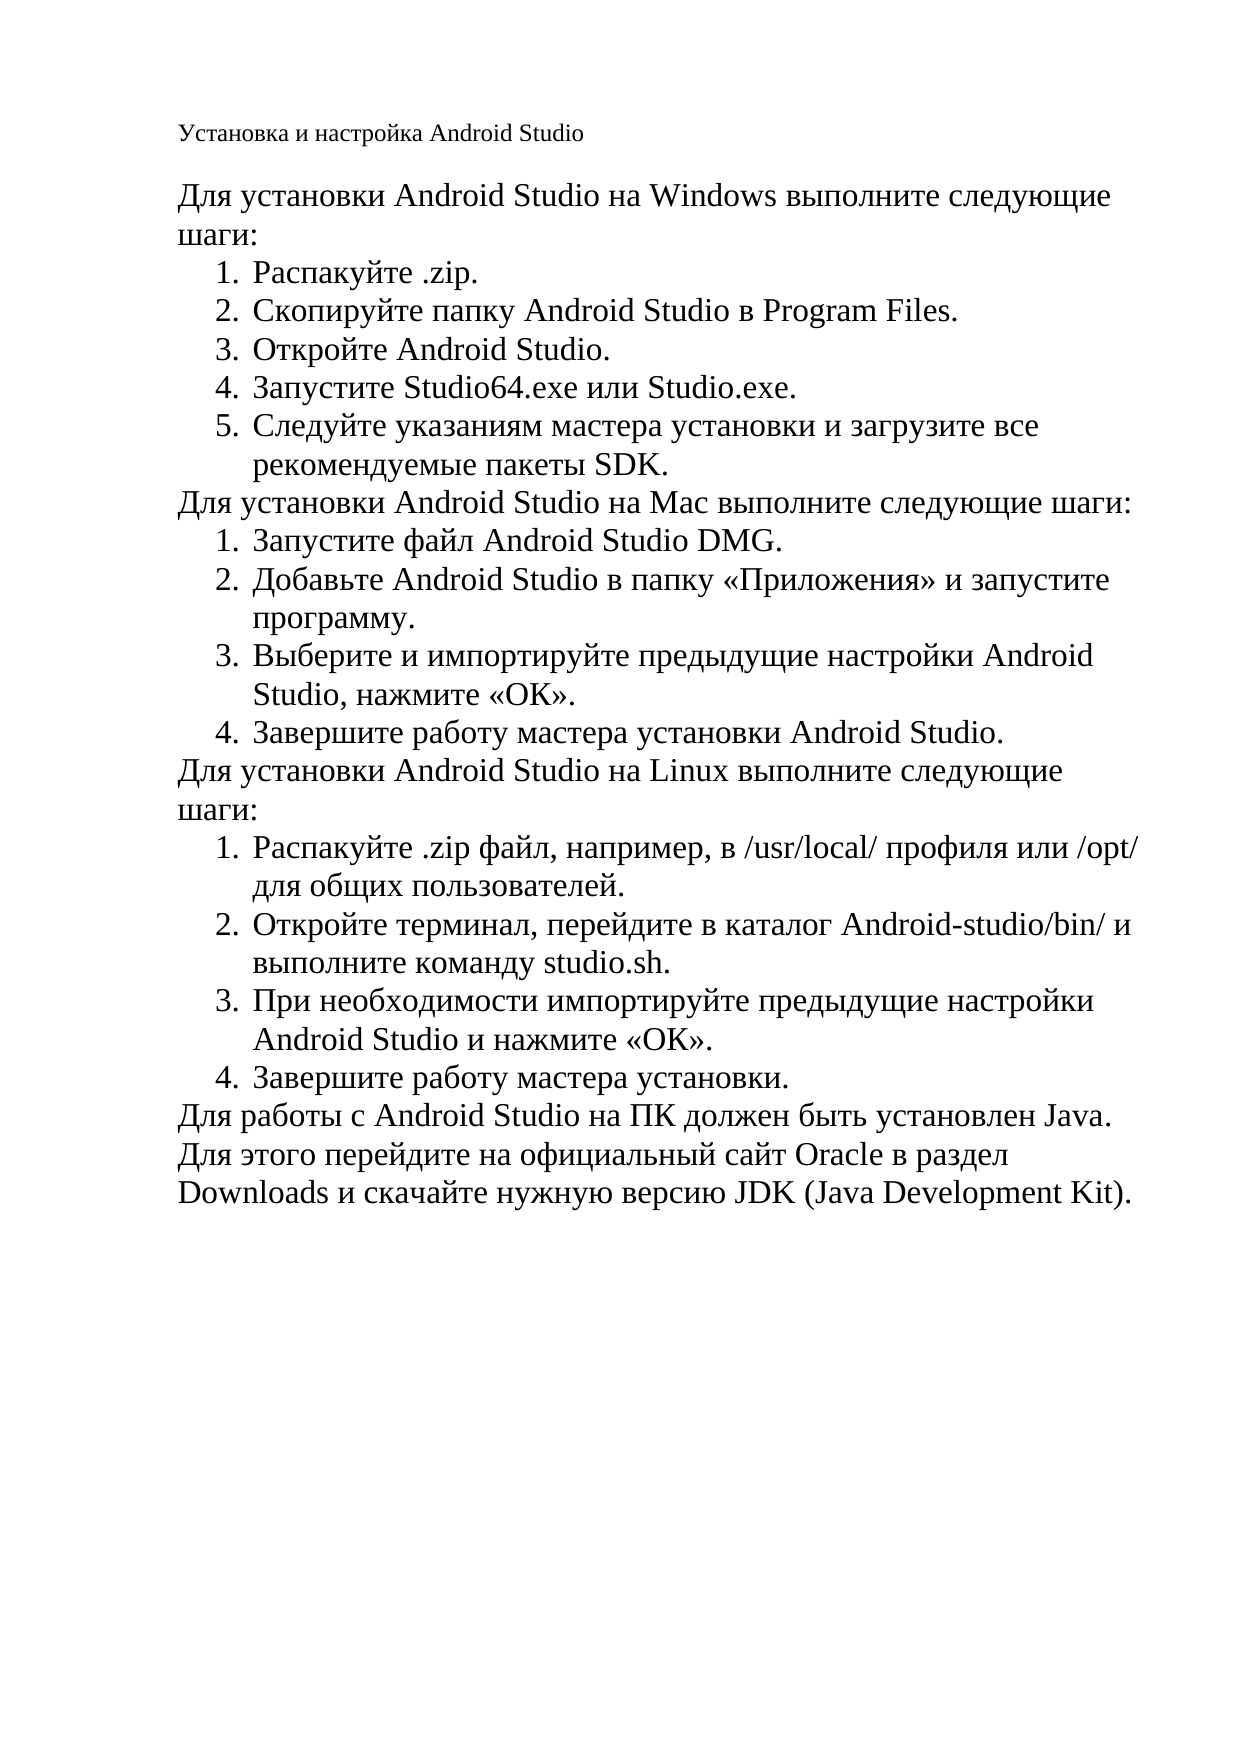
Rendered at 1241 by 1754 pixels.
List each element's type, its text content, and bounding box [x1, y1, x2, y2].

list Откройте терминал, перейдите в каталог Android-studio/bin/ и выполните команду studio.sh. [215, 904, 1152, 981]
list Добавьте Android Studio в папку «Приложения» и запустите программу. [215, 559, 1152, 636]
list При необходимости импортируйте предыдущие настройки Android Studio и нажмите «ОК». [215, 981, 1152, 1057]
list Выберите и импортируйте предыдущие настройки Android Studio, нажмите «ОК». [215, 636, 1152, 712]
list Скопируйте папку Android Studio в Program Files. [215, 291, 1152, 329]
list Завершите работу мастера установки. [215, 1057, 1152, 1096]
list Запустите Studio64.exe или Studio.exe. [215, 367, 1152, 406]
list Откройте Android Studio. [215, 329, 1152, 367]
list Запустите файл Android Studio DMG. [215, 521, 1152, 559]
text Для установки Android Studio на Linux выполните следующие шаги: [177, 751, 1152, 827]
list Завершите работу мастера установки Android Studio. [215, 712, 1152, 751]
list Следуйте указаниям мастера установки и загрузите все рекомендуемые пакеты SDK. [215, 406, 1152, 482]
text Установка и настройка Android Studio [177, 118, 1152, 147]
text Для работы с Android Studio на ПК должен быть установлен Java. Для этого перейдите на официальный сайт Oracle в раздел Downloads и скачайте нужную версию JDK (Java Development Kit). [177, 1096, 1152, 1211]
text Для установки Android Studio на Mac выполните следующие шаги: [177, 482, 1152, 521]
text Для установки Android Studio на Windows выполните следующие шаги: [177, 147, 1152, 252]
list Распакуйте .zip файл, например, в /usr/local/ профиля или /opt/ для общих пользователей. [215, 827, 1152, 904]
list Распакуйте .zip. [215, 252, 1152, 291]
